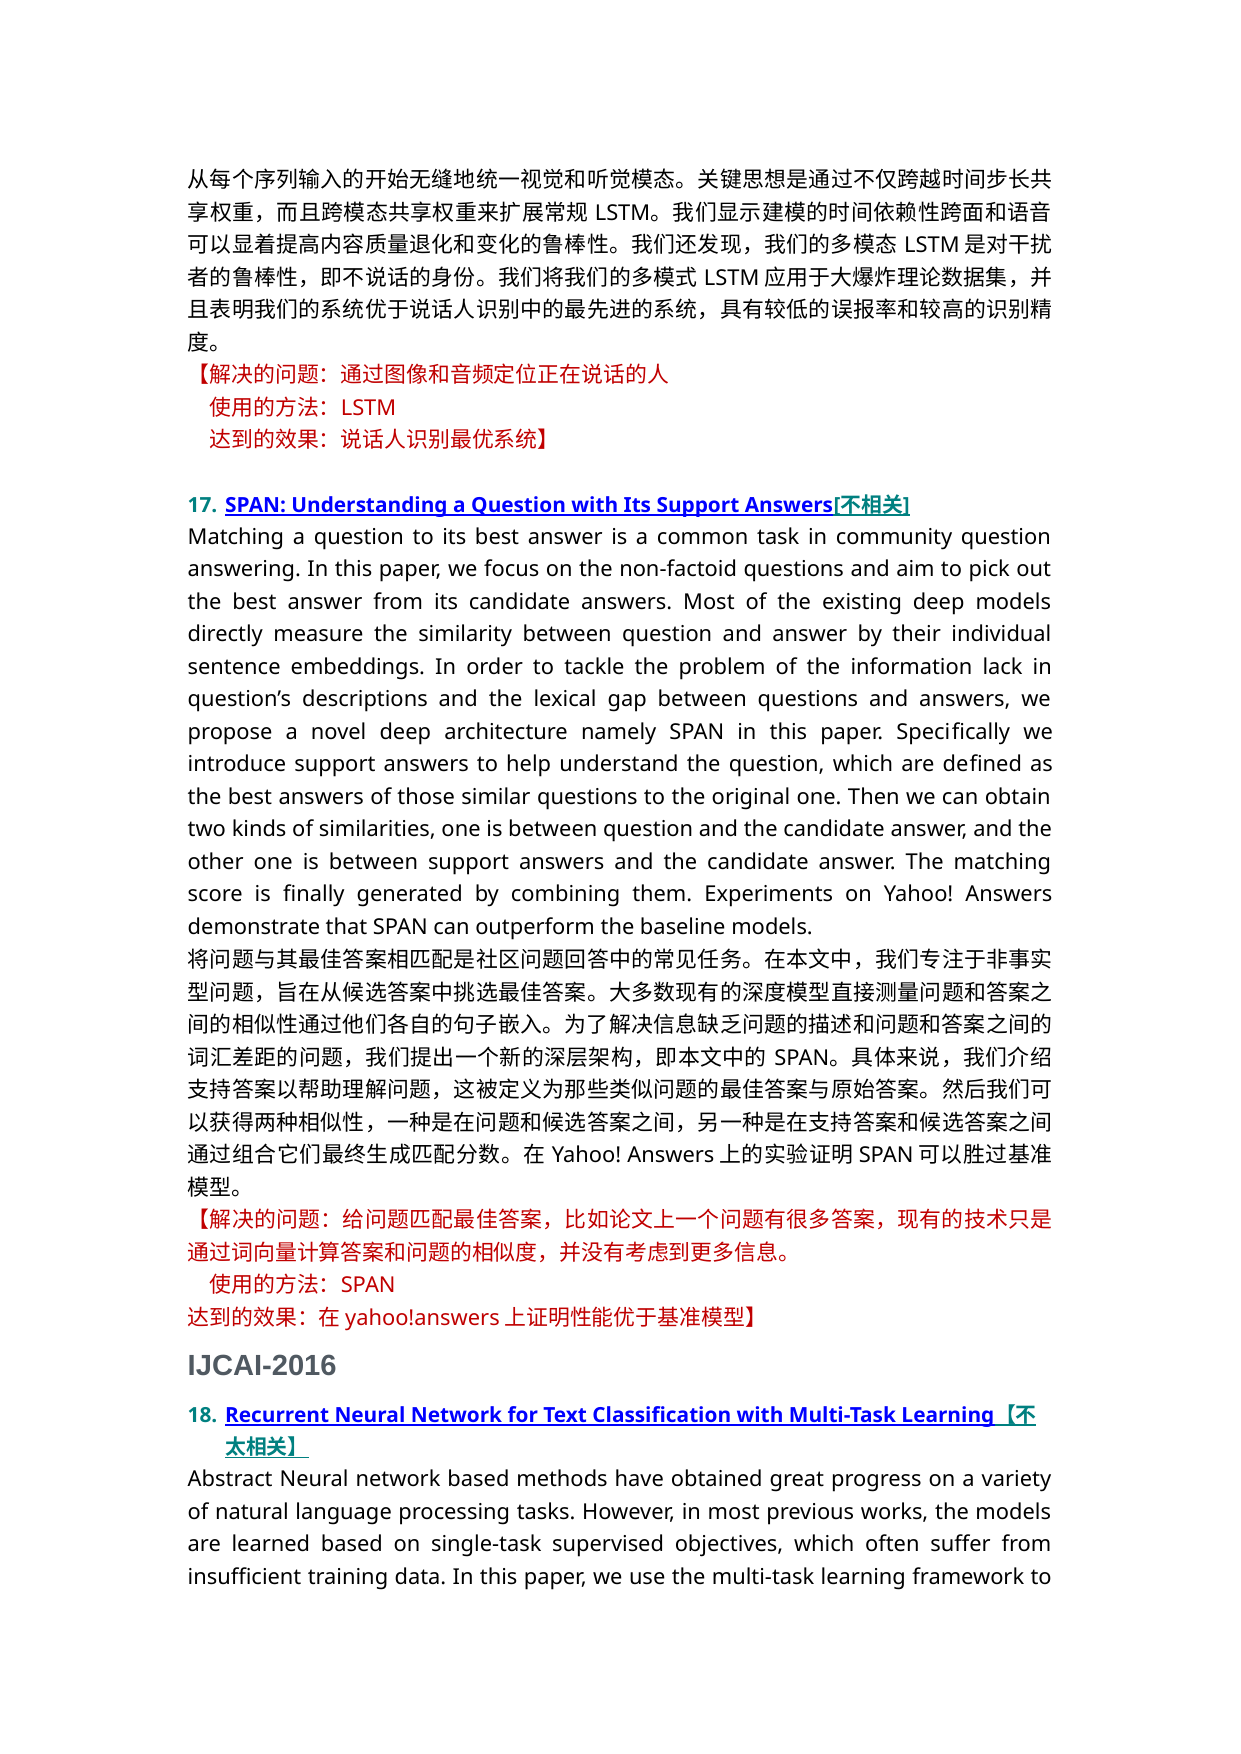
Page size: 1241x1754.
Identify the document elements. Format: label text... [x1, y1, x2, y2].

text 将问题与其最佳答案相匹配是社区问题回答中的常见任务。在本文中，我们专注于非事实型问题，旨在从候选答案中挑选最佳答案。大多数现有的深度模型直接测量问题和答案之间的相似性通过他们各自的句子嵌入。为了解决信息缺乏问题的描述和问题和答案之间的词汇差距的问题，我们提出一个新的深层架构，即本文中的SPAN。具体来说，我们介绍支持答案以帮助理解问题，这被定义为那些类似问题的最佳答案与原始答案。然后我们可以获得两种相似性，一种是在问题和候选答案之间，另一种是在支持答案和候选答案之间。通过组合它们最终生成匹配分数。在Yahoo! Answers上的实验证明SPAN可以胜过基准模型。 [187, 942, 1053, 1202]
text 达到的效果：说话人识别最优系统】 [187, 422, 1053, 454]
list Recurrent Neural Network for Text Classification with Multi-Task Learning【不太相关】 [187, 1397, 1053, 1462]
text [187, 162, 1053, 357]
text 使用的方法：SPAN [187, 1267, 1053, 1299]
text 使用的方法：LSTM [187, 389, 1053, 422]
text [187, 1462, 1053, 1592]
text 达到的效果：在yahoo!answers上证明性能优于基准模型】 [187, 1299, 1053, 1332]
list SPAN: Understanding a Question with Its Support Answers[不相关] [187, 487, 1053, 519]
text Matching a question to its best answer is a common task in community question answering. In this paper, we focus on the non-factoid questions and aim to pick out the best answer from its candidate answers. Most of the existing deep models directly measure the similarity between question and answer by their individual sentence embeddings. In order to tackle the problem of the information lack in question’s descriptions and the lexical gap between questions and answers, we propose a novel deep architecture namely SPAN in this paper. Specifically we introduce support answers to help understand the question, which are defined as the best answers of those similar questions to the original one. Then we can obtain two kinds of similarities, one is between question and the candidate answer, and the other one is between support answers and the candidate answer. The matching score is finally generated by combining them. Experiments on Yahoo! Answers demonstrate that SPAN can outperform the baseline models. [187, 519, 1053, 942]
text IJCAI-2016 [187, 1332, 1053, 1397]
text 【解决的问题：给问题匹配最佳答案，比如论文上一个问题有很多答案，现有的技术只是通过词向量计算答案和问题的相似度，并没有考虑到更多信息。 [187, 1202, 1053, 1267]
text 【解决的问题：通过图像和音频定位正在说话的人 [187, 357, 1053, 389]
